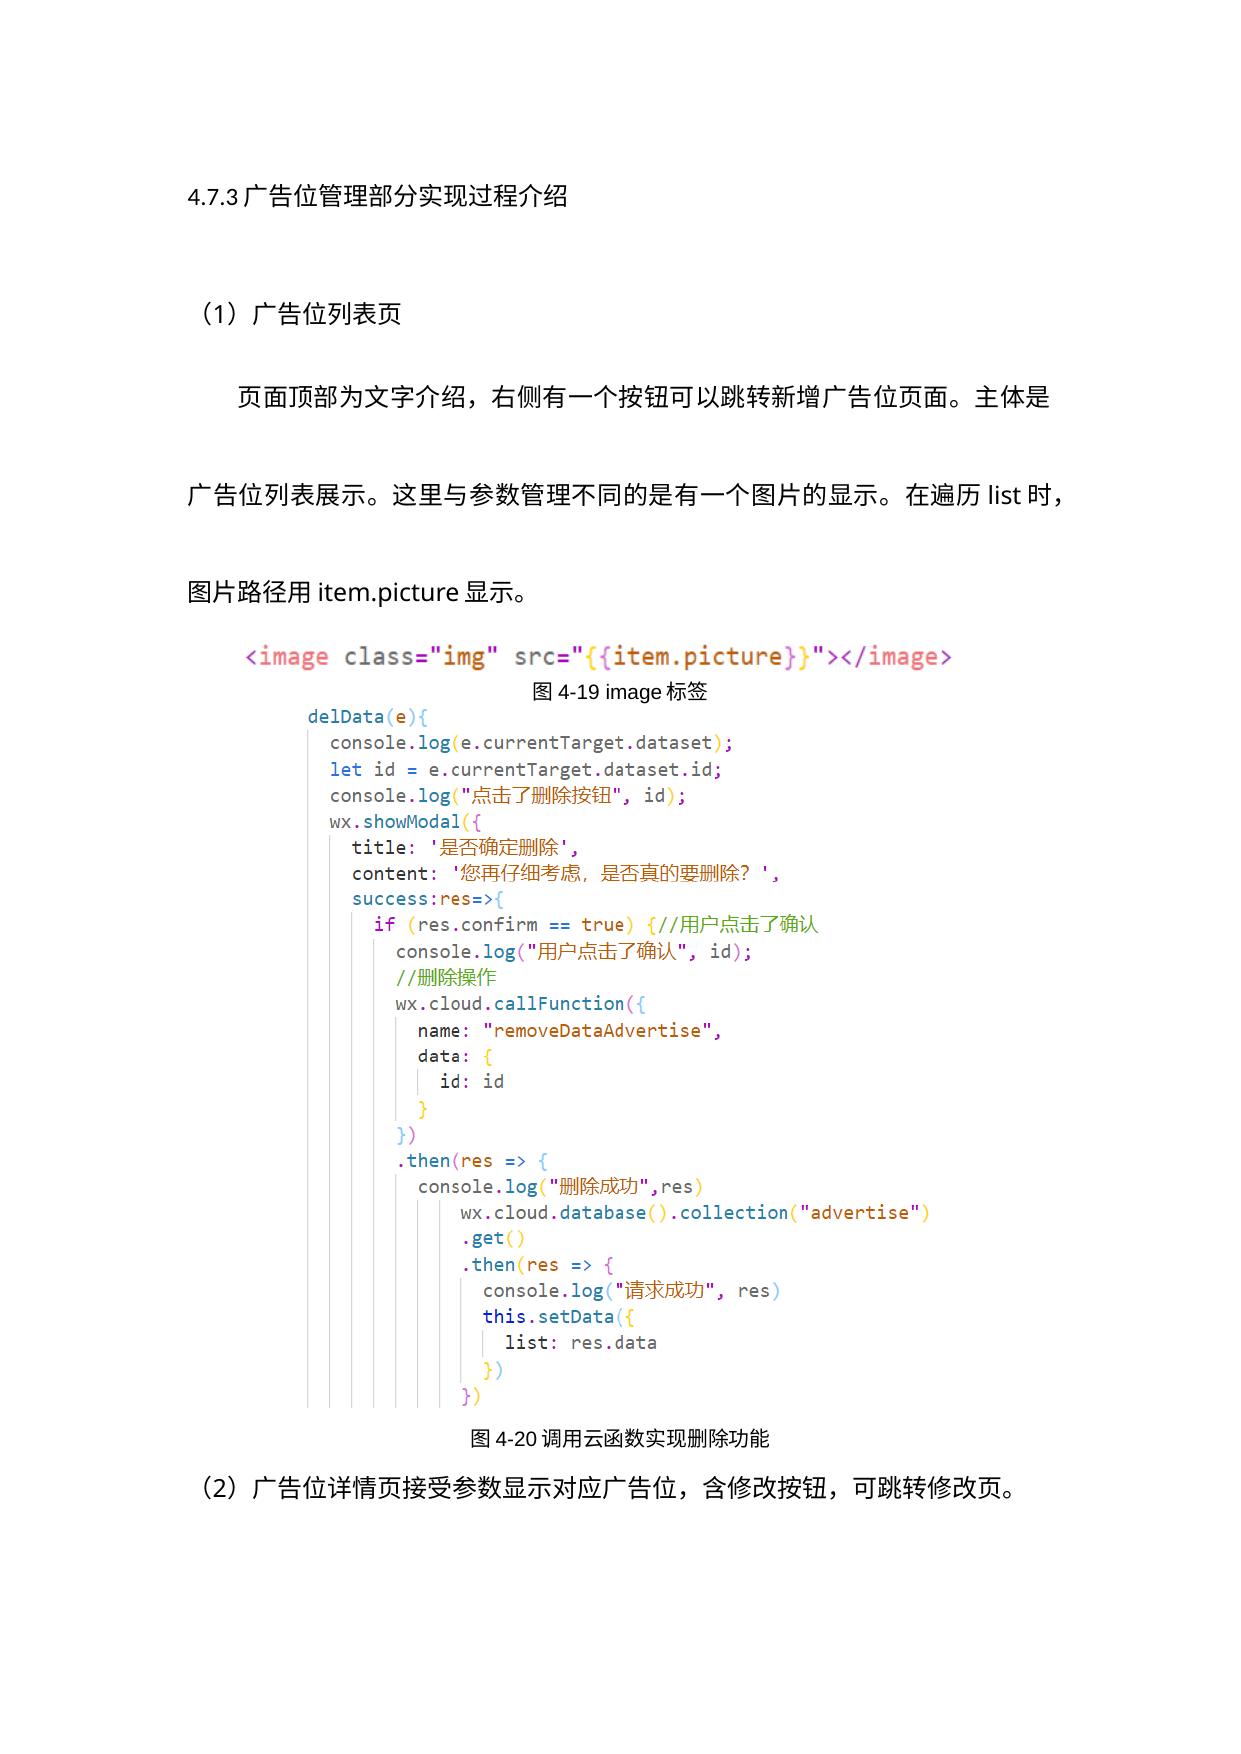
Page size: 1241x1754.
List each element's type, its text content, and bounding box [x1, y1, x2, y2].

picture [231, 641, 1009, 673]
text 图 4-20调用云函数实现删除功能 [187, 1421, 1053, 1454]
text 页面顶部为文字介绍，右侧有一个按钮可以跳转新增广告位页面。主体是广告位列表展示。这里与参数管理不同的是有一个图片的显示。在遍历list时，图片路径用item.picture显示。 [187, 363, 1053, 623]
picture [295, 706, 945, 1408]
list 广告位详情页接受参数显示对应广告位，含修改按钮，可跳转修改页。 [187, 1454, 1053, 1519]
subtitle 4.7.3广告位管理部分实现过程介绍 [187, 162, 1053, 227]
text 图 4-19 image标签 [187, 674, 1053, 706]
list 广告位列表页 [187, 280, 1053, 345]
